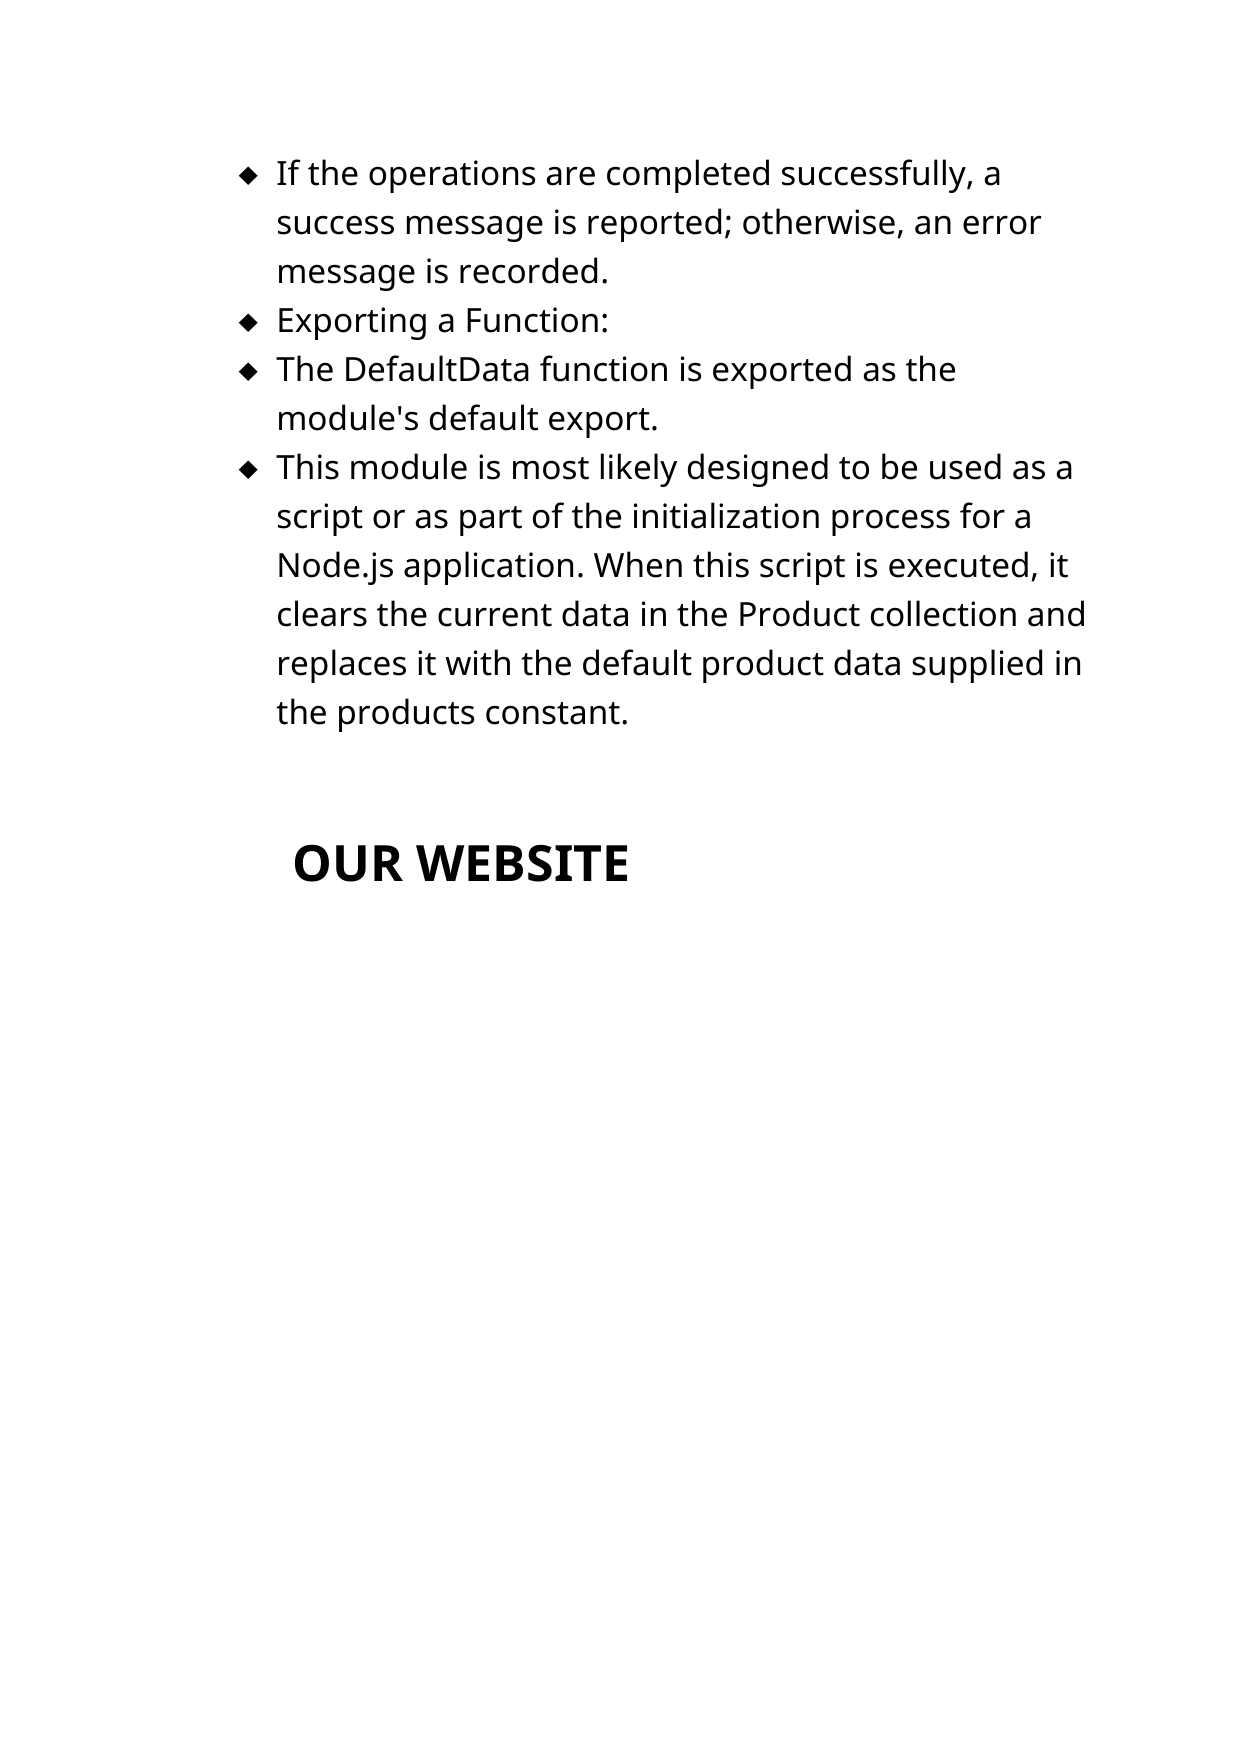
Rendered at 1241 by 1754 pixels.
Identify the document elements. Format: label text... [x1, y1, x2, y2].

list If the operations are completed successfully, a success message is reported; otherwise, an error message is recorded. [239, 150, 1090, 293]
list Exporting a Function: [239, 297, 1090, 342]
text OUR WEBSITE [150, 828, 1090, 896]
list The DefaultData function is exported as the module's default export. [239, 346, 1090, 440]
list This module is most likely designed to be used as a script or as part of the initialization process for a Node.js application. When this script is executed, it clears the current data in the Product collection and replaces it with the default product data supplied in the products constant. [239, 444, 1090, 734]
